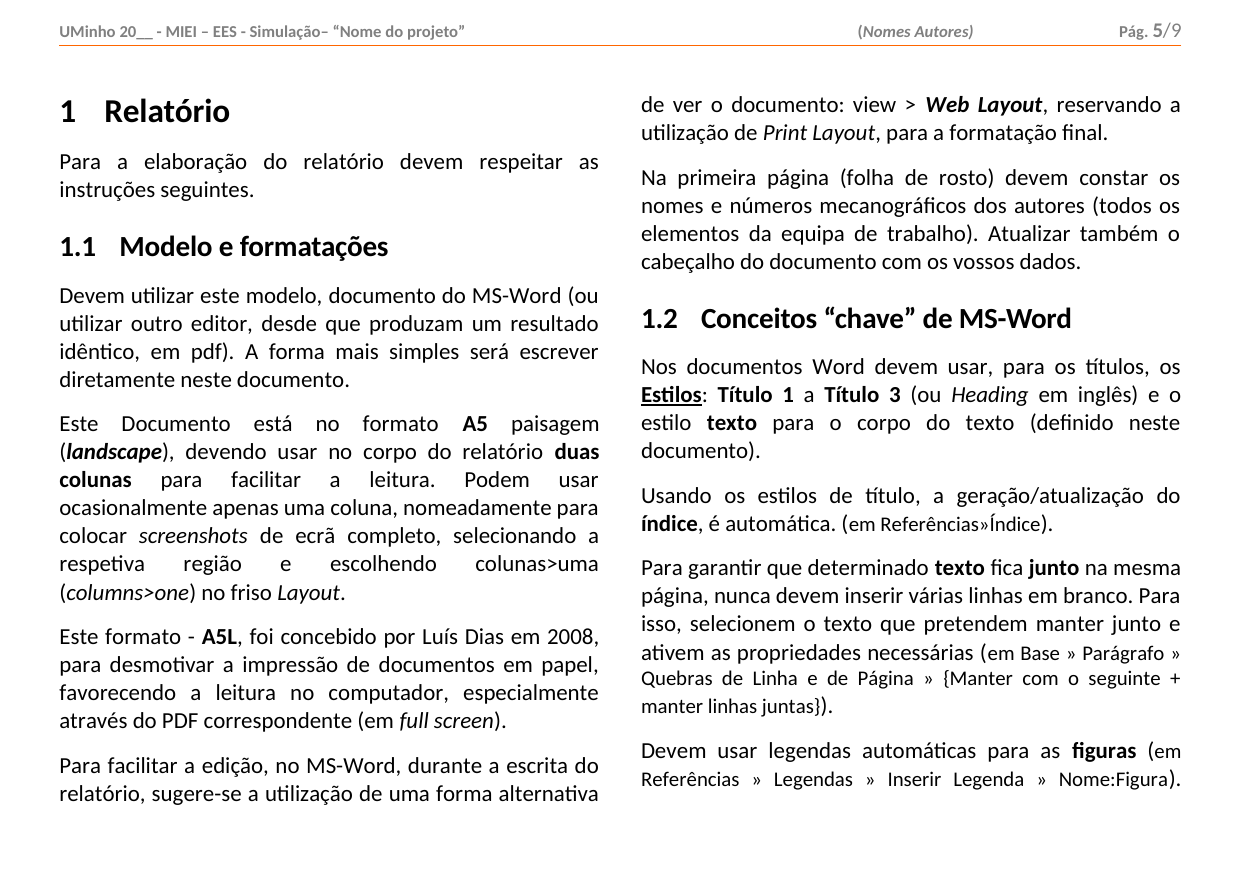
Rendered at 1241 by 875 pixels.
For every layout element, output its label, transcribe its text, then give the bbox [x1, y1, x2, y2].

text Na primeira página (folha de rosto) devem constar os nomes e números mecanográficos dos autores (todos os elementos da equipa de trabalho). Atualizar também o cabeçalho do documento com os vossos dados. [641, 163, 1181, 275]
text Nos documentos Word devem usar, para os títulos, os Estilos: Título 1 a Título 3 (ou Heading em inglês) e o estilo texto para o corpo do texto (definido neste documento). [641, 352, 1181, 464]
text Para facilitar a edição, no MS-Word, durante a escrita do relatório, sugere-se a utilização de uma forma alternativa de ver o documento: view > Web Layout, reservando a utilização de Print Layout, para a formatação final. [641, 90, 1181, 146]
text Este formato - A5L, foi concebido por Luís Dias em 2008, para desmotivar a impressão de documentos em papel, favorecendo a leitura no computador, especialmente através do PDF correspondente (em full screen). [59, 622, 599, 734]
text Usando os estilos de título, a geração/atualização do índice, é automática. (em Referências»Índice). [641, 481, 1181, 537]
subtitle Relatório [59, 90, 599, 131]
text Devem utilizar este modelo, documento do MS-Word (ou utilizar outro editor, desde que produzam um resultado idêntico, em pdf). A forma mais simples será escrever diretamente neste documento. [59, 281, 599, 393]
text Este Documento está no formato A5 paisagem (landscape), devendo usar no corpo do relatório duas colunas para facilitar a leitura. Podem usar ocasionalmente apenas uma coluna, nomeadamente para colocar screenshots de ecrã completo, selecionando a respetiva região e escolhendo colunas>uma (columns>one) no friso Layout. [59, 409, 599, 606]
subtitle Modelo e formatações [59, 228, 599, 264]
subtitle Conceitos “chave” de MS-Word [641, 300, 1181, 335]
text Para facilitar a edição, no MS-Word, durante a escrita do relatório, sugere-se a utilização de uma forma alternativa de ver o documento: view > Web Layout, reservando a utilização de Print Layout, para a formatação final. [59, 751, 599, 807]
text Para a elaboração do relatório devem respeitar as instruções seguintes. [59, 147, 599, 203]
text Para garantir que determinado texto fica junto na mesma página, nunca devem inserir várias linhas em branco. Para isso, selecionem o texto que pretendem manter junto e ativem as propriedades necessárias (em Base » Parágrafo » Quebras de Linha e de Página » {Manter com o seguinte + manter linhas juntas}). [641, 553, 1181, 719]
